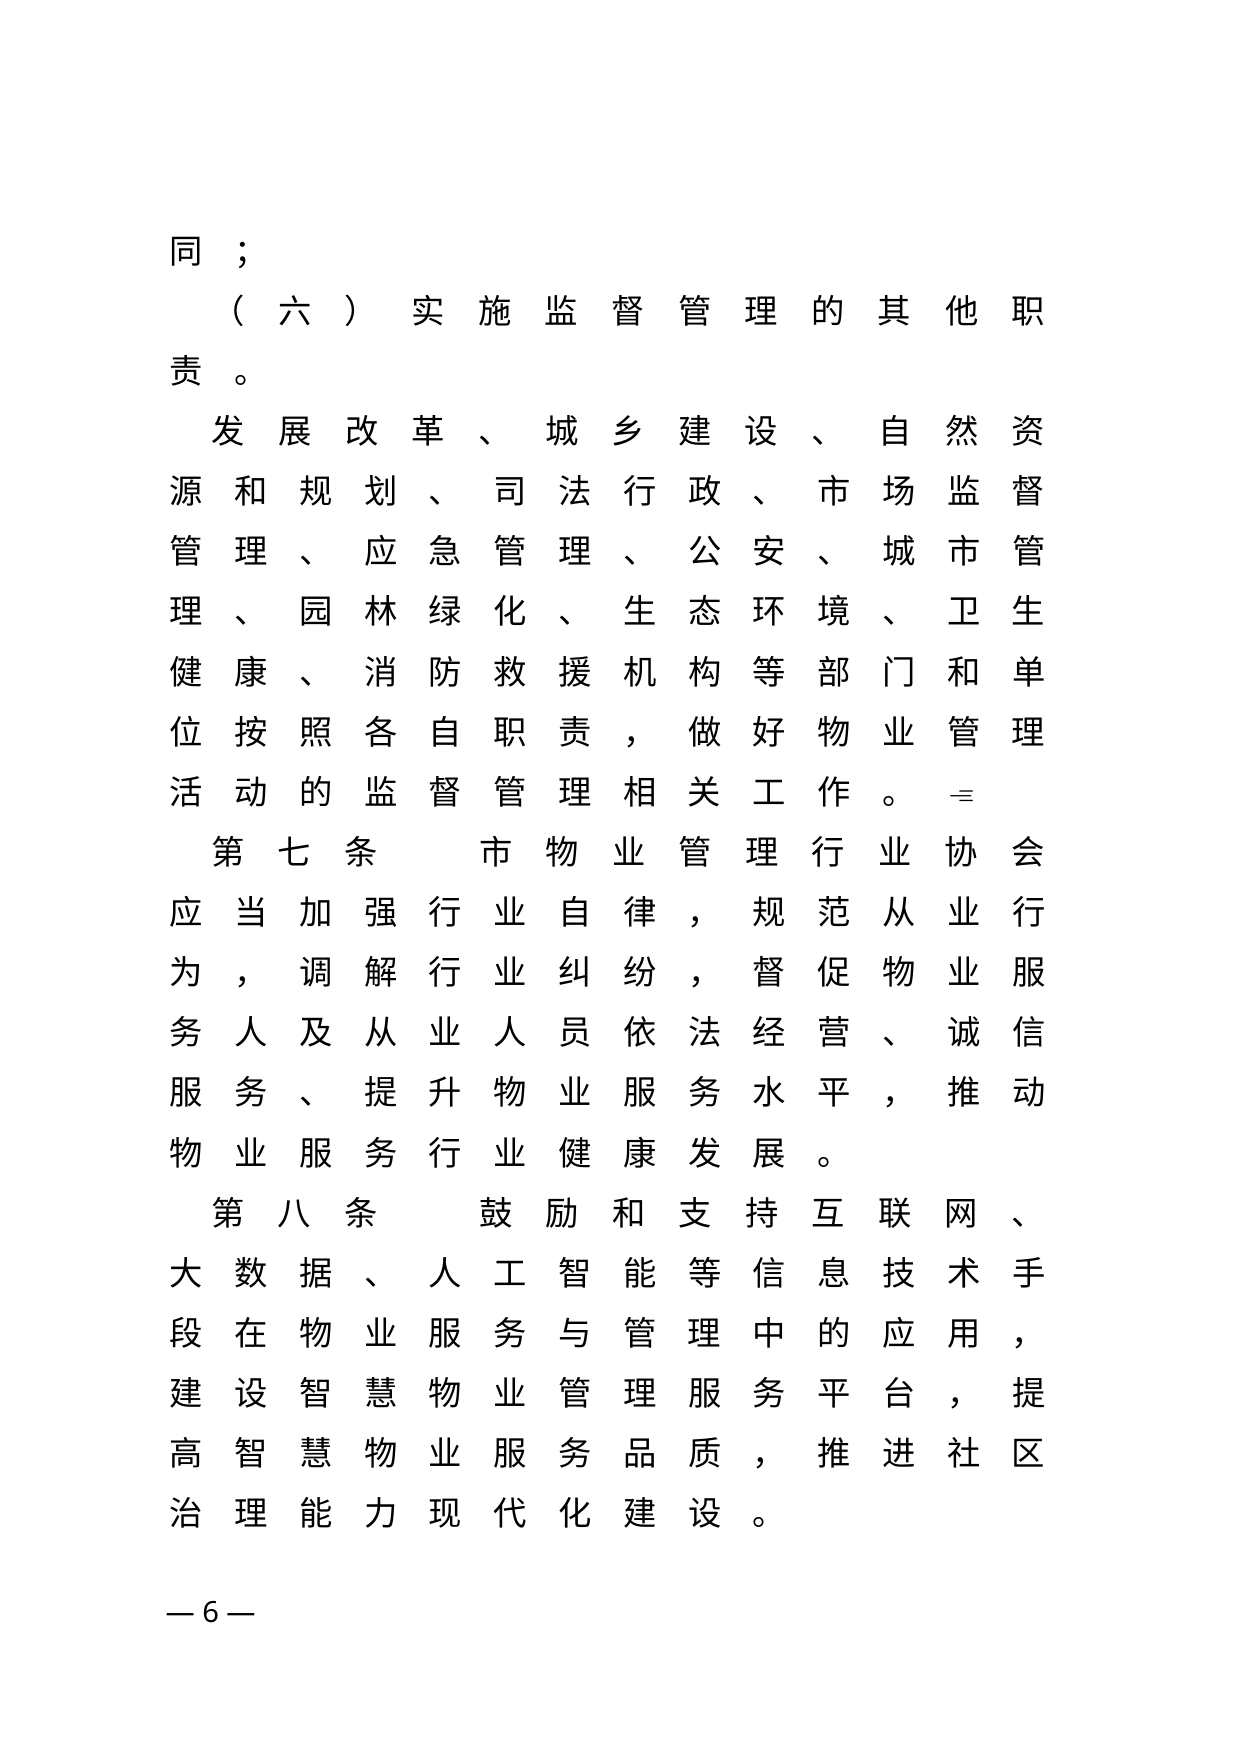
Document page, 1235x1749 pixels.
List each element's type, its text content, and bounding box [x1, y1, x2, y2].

text 发展改革、城乡建设、自然资源和规划、司法行政、市场监督管理、应急管理、公安、城市管理、园林绿化、生态环境、卫生健康、消防救援机构等部门和单位按照各自职责，做好物业管理活动的监督管理相关工作。 [169, 399, 1077, 820]
text 第七条 市物业管理行业协会应当加强行业自律，规范从业行为，调解行业纠纷，督促物业服务人及从业人员依法经营、诚信服务、提升物业服务水平，推动物业服务行业健康发展。 [169, 820, 1077, 1180]
text （六）实施监督管理的其他职责。 [169, 279, 1077, 399]
text 第八条 鼓励和支持互联网、大数据、人工智能等信息技术手段在物业服务与管理中的应用，建设智慧物业管理服务平台，提高智慧物业服务品质，推进社区治理能力现代化建设。 [169, 1180, 1077, 1541]
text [169, 219, 1077, 279]
